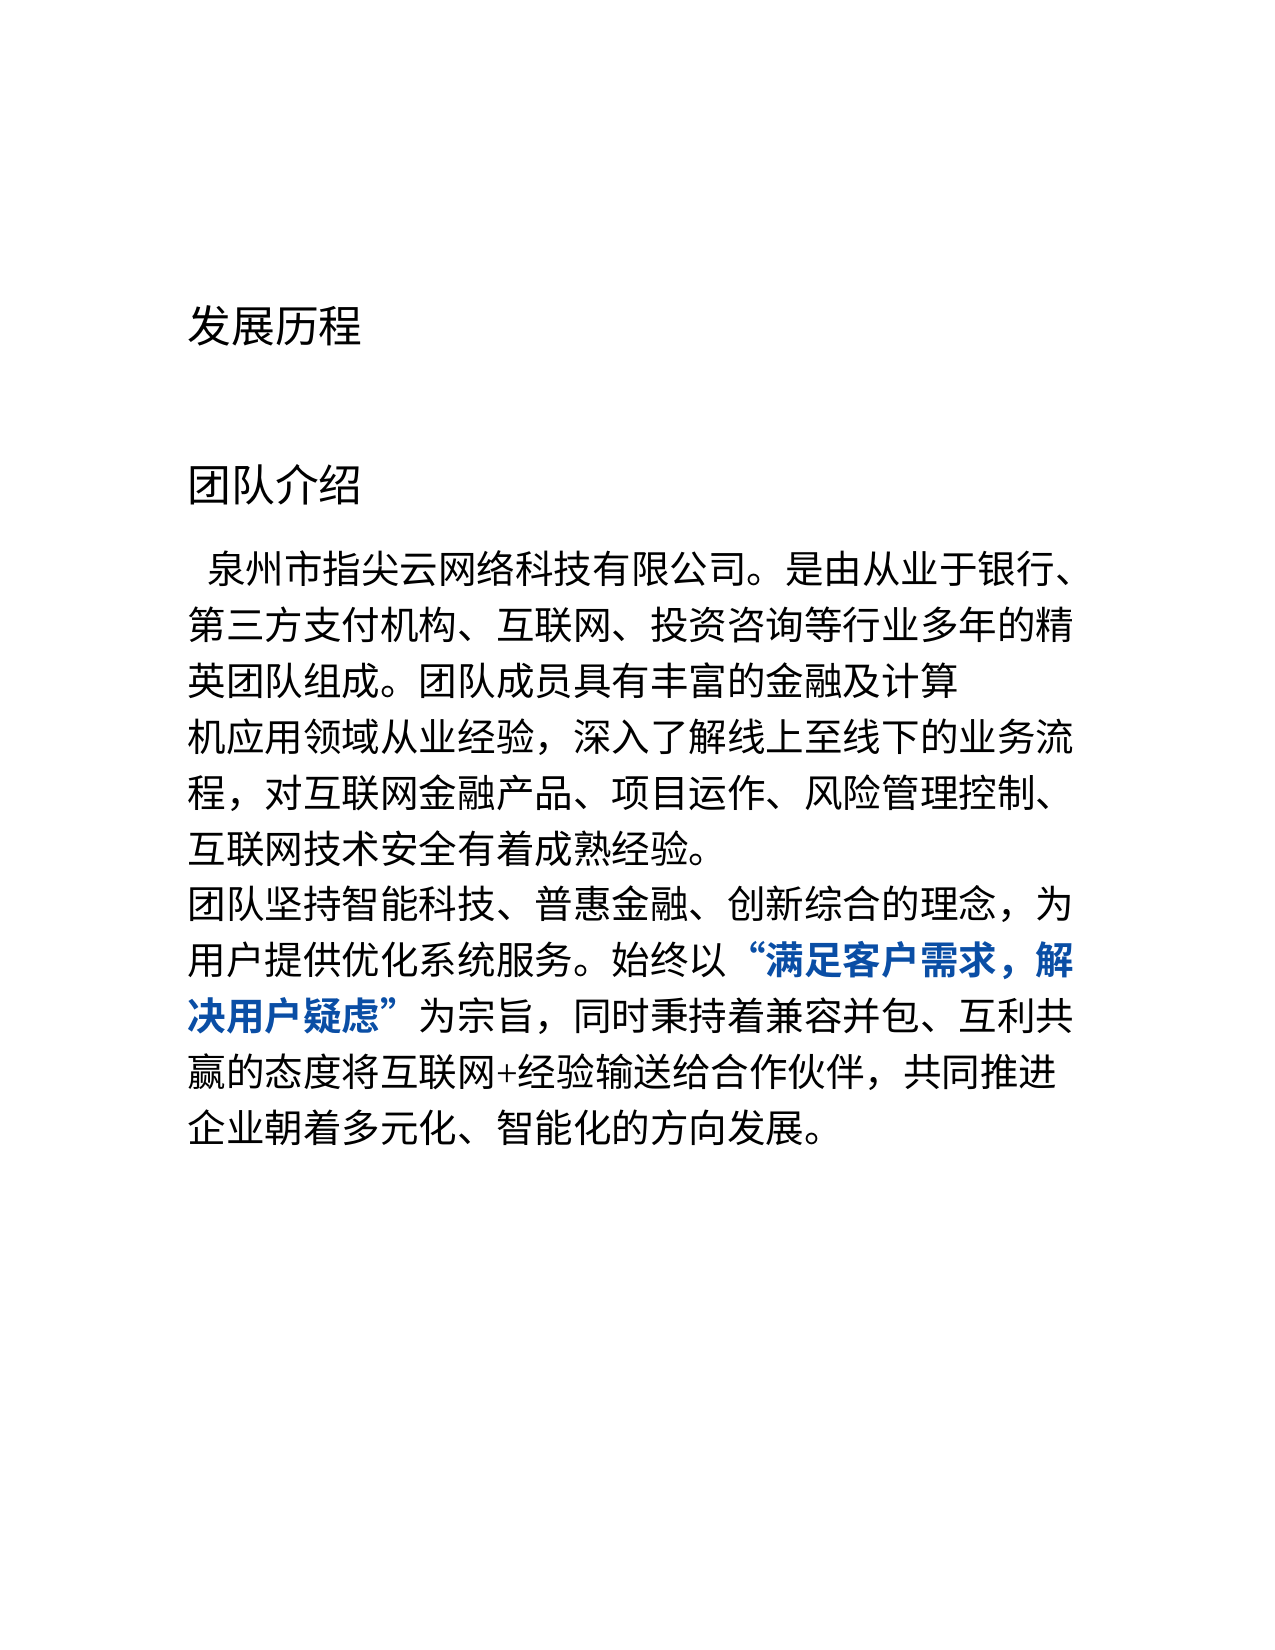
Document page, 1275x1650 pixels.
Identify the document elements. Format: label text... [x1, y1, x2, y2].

text 团队介绍 [187, 451, 1087, 514]
text 团队坚持智能科技、普惠金融、创新综合的理念，为用户提供优化系统服务。始终以“满足客户需求，解决用户疑虑”为宗旨，同时秉持着兼容并包、互利共赢的态度将互联网+经验输送给合作伙伴，共同推进企业朝着多元化、智能化的方向发展。 [187, 874, 1087, 1153]
text 发展历程 [187, 292, 1087, 355]
text 泉州市指尖云网络科技有限公司。是由从业于银行、第三方支付机构、互联网、投资咨询等行业多年的精英团队组成。团队成员具有丰富的金融及计算 [187, 539, 1087, 707]
text 机应用领域从业经验，深入了解线上至线下的业务流程，对互联网金融产品、项目运作、风险管理控制、互联网技术安全有着成熟经验。 [187, 707, 1087, 874]
